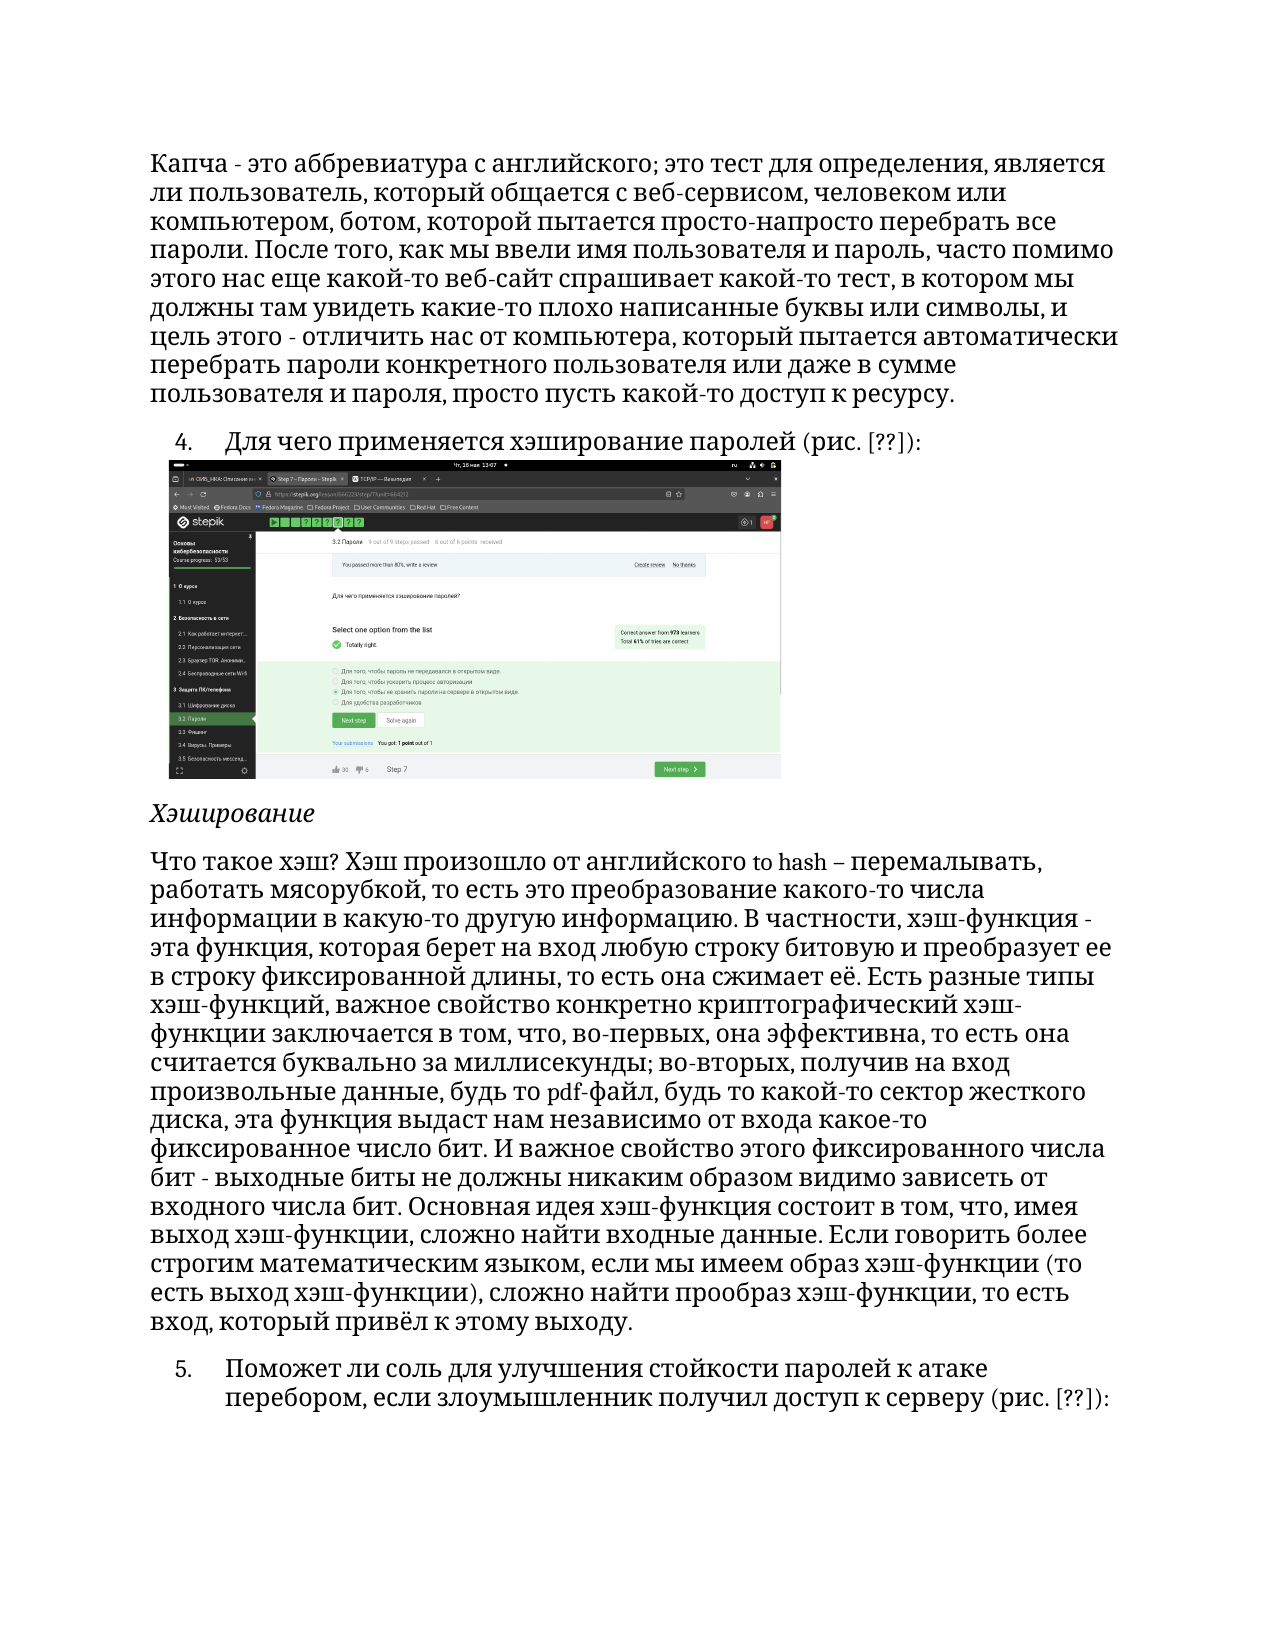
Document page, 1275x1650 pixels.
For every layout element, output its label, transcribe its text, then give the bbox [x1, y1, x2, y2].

list Для чего применяется хэширование паролей (рис. [??]): [175, 427, 1125, 456]
text Что такое хэш? Хэш произошло от английского to hash – перемалывать, работать мясорубкой, то есть это преобразование какого-то числа информации в какую-то другую информацию. В частности, хэш-функция - эта функция, которая берет на вход любую строку битовую и преобразует ее в строку фиксированной длины, то есть она сжимает её. Есть разные типы хэш-функций, важное свойство конкретно криптографический хэш-функции заключается в том, что, во-первых, она эффективна, то есть она считается буквально за миллисекунды; во-вторых, получив на вход произвольные данные, будь то pdf-файл, будь то какой-то сектор жесткого диска, эта функция выдаст нам независимо от входа какое-то фиксированное число бит. И важное свойство этого фиксированного числа бит - выходные биты не должны никаким образом видимо зависеть от входного числа бит. Основная идея хэш-функция состоит в том, что, имея выход хэш-функции, сложно найти входные данные. Если говорить более строгим математическим языком, если мы имеем образ хэш-функции (то есть выход хэш-функции), сложно найти прообраз хэш-функции, то есть вход, который привёл к этому выходу. [150, 847, 1125, 1336]
list Поможет ли соль для улучшения стойкости паролей к атаке перебором, если злоумышленник получил доступ к серверу (рис. [??]): [175, 1355, 1125, 1412]
text Хэширование [150, 800, 1125, 829]
picture [168, 460, 782, 779]
text Капча - это аббревиатура с английского; это тест для определения, является ли пользователь, который общается с веб-сервисом, человеком или компьютером, ботом, которой пытается просто-напросто перебрать все пароли. После того, как мы ввели имя пользователя и пароль, часто помимо этого нас еще какой-то веб-сайт спрашивает какой-то тест, в котором мы должны там увидеть какие-то плохо написанные буквы или символы, и цель этого - отличить нас от компьютера, который пытается автоматически перебрать пароли конкретного пользователя или даже в сумме пользователя и пароля, просто пусть какой-то доступ к ресурсу. [150, 150, 1125, 409]
